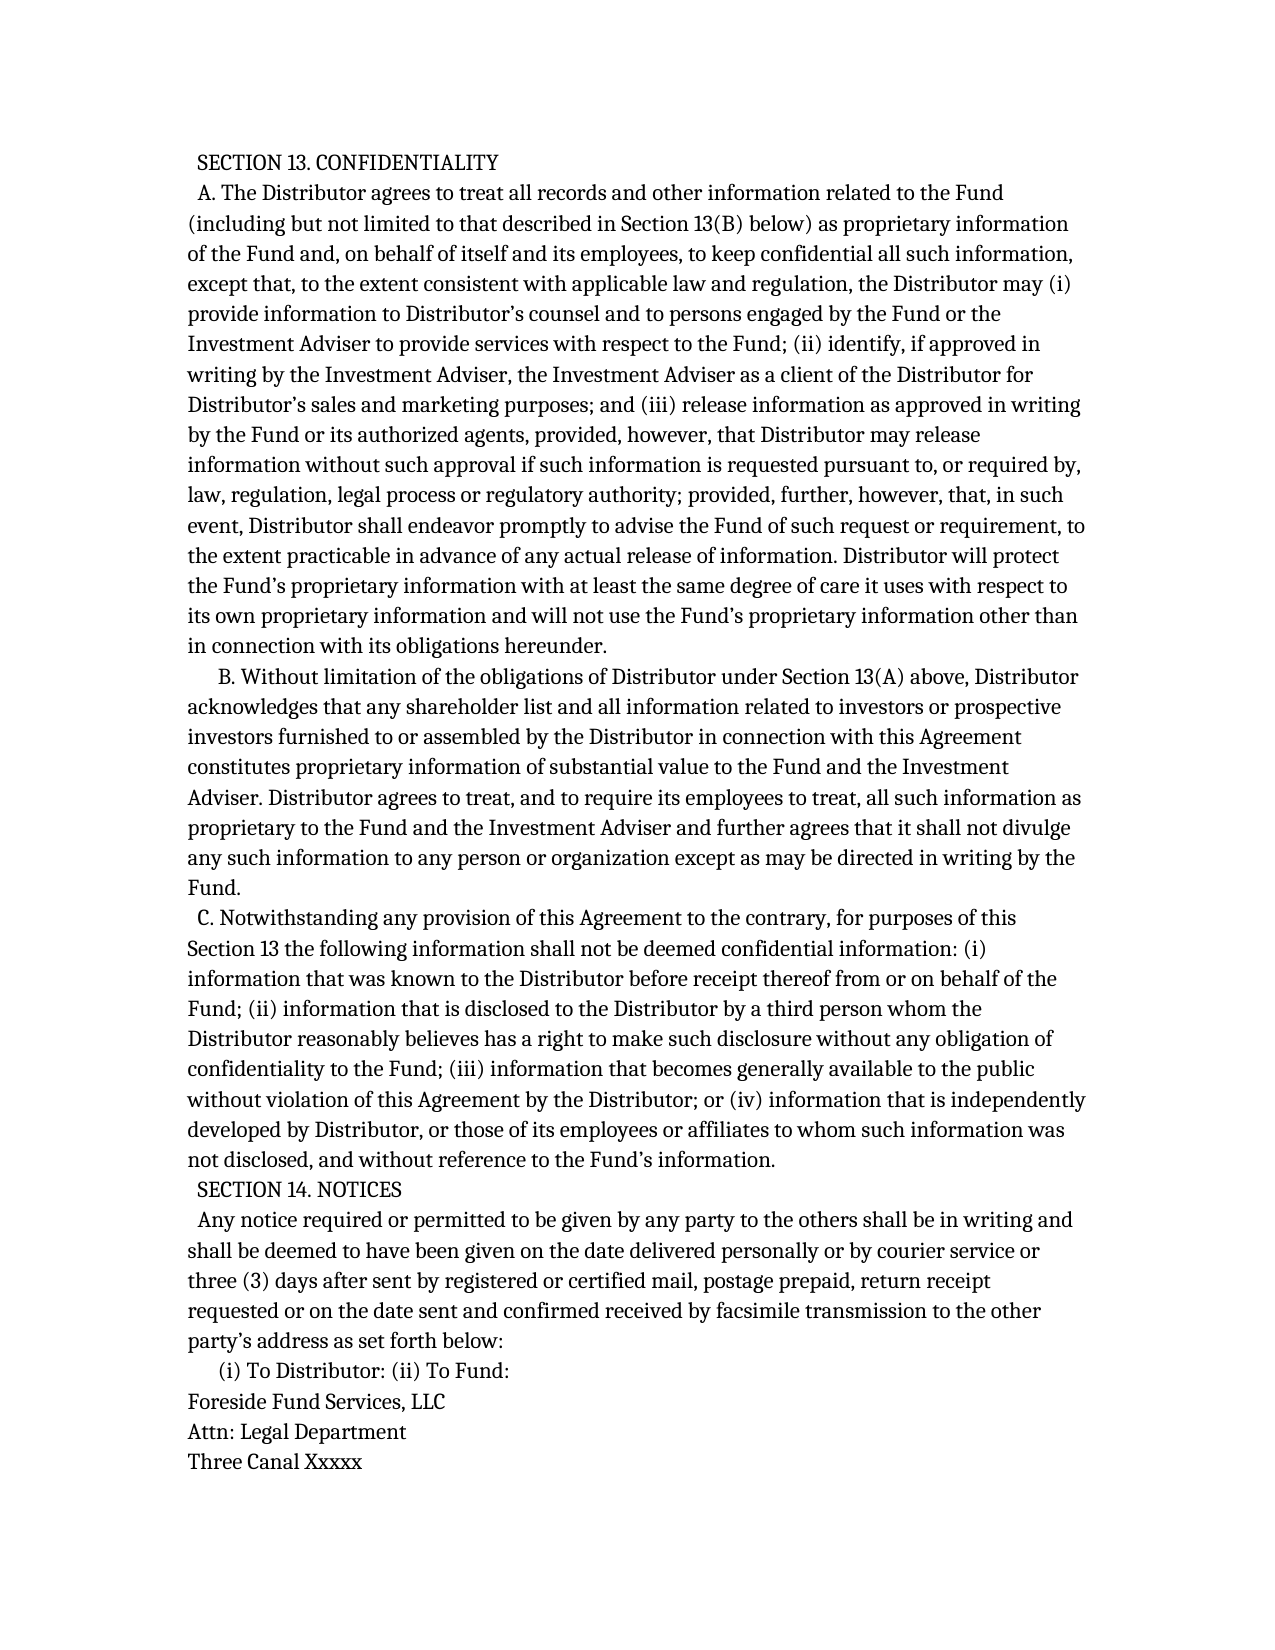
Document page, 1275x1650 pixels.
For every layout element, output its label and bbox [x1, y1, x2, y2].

text [187, 150, 1087, 1475]
